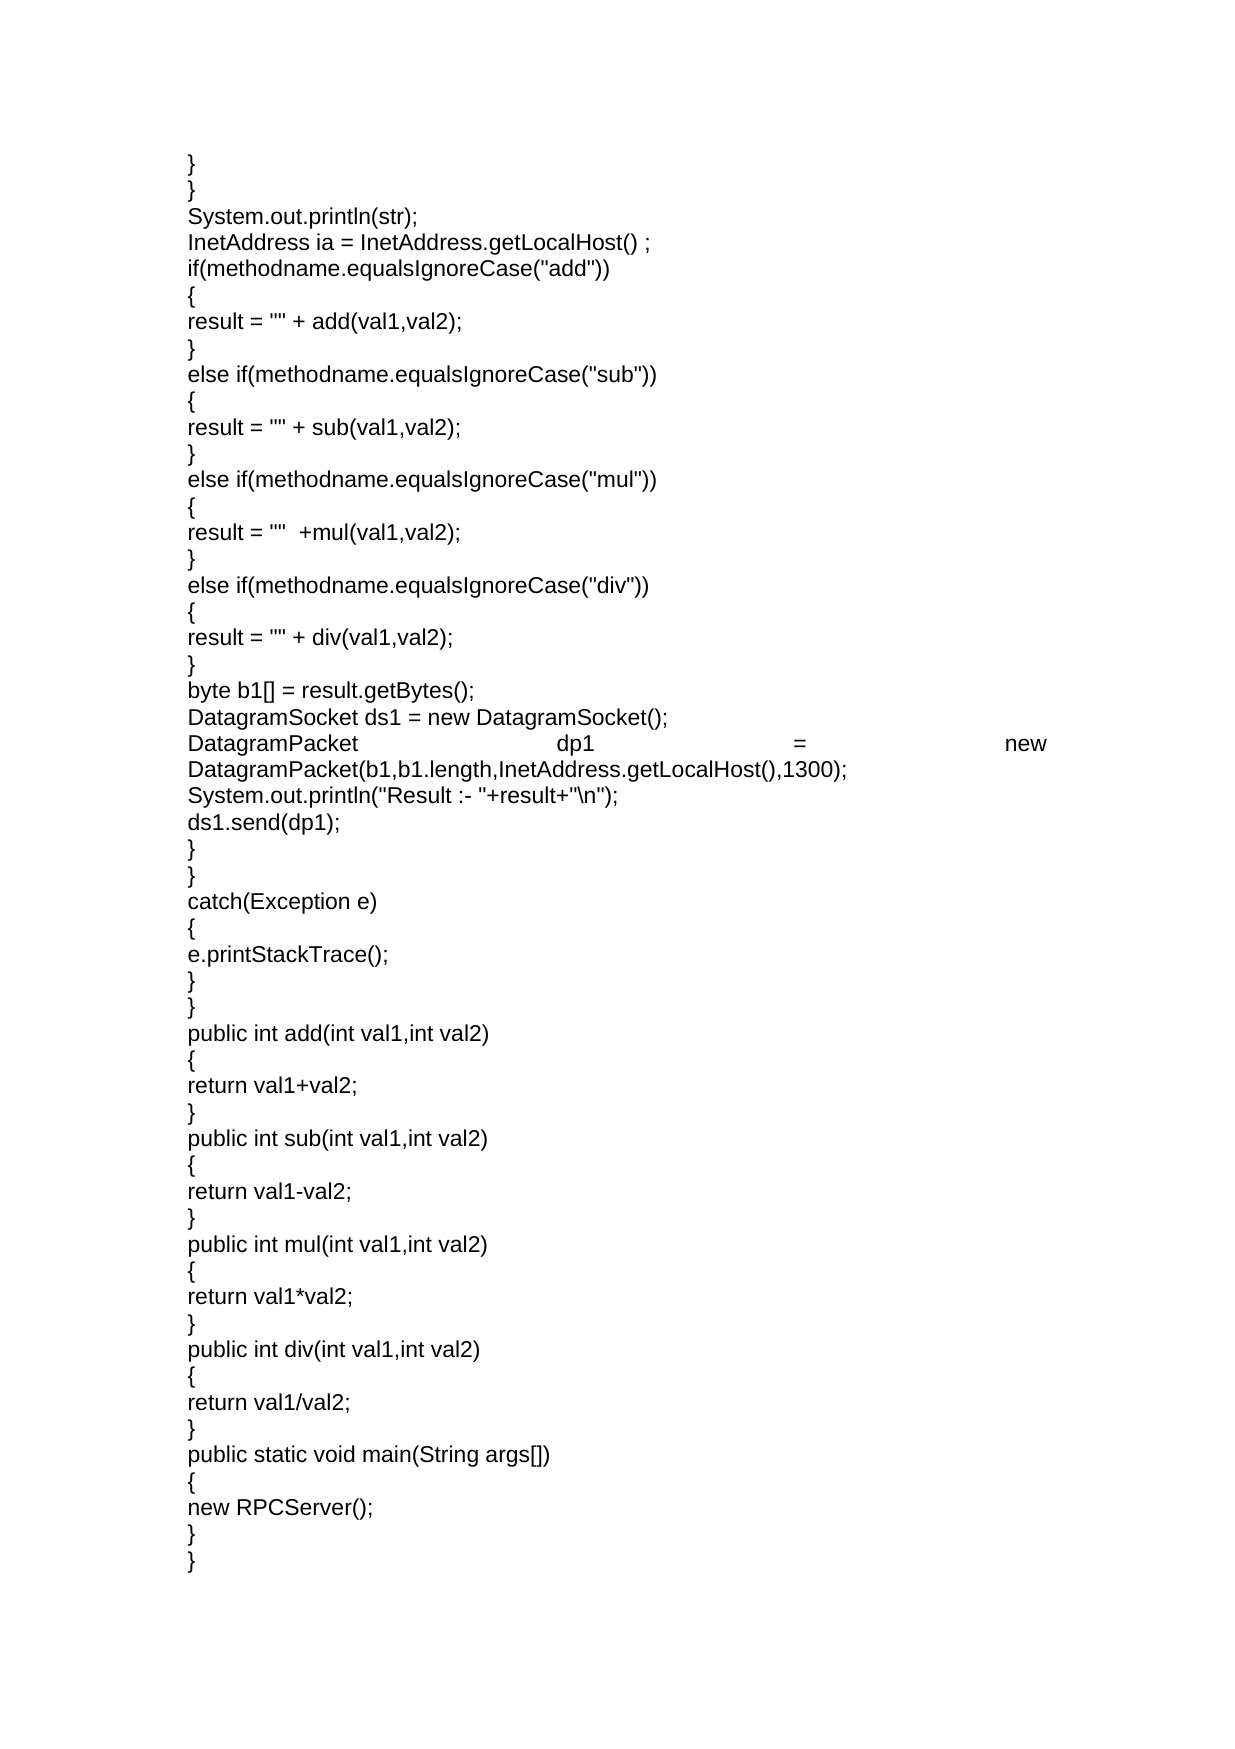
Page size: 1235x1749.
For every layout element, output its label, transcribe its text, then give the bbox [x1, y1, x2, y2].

text return val1/val2; [187, 1389, 1047, 1415]
text } [187, 1204, 1047, 1231]
text { [187, 1257, 1047, 1283]
text return val1*val2; [187, 1283, 1047, 1309]
text if(methodname.equalsIgnoreCase("add")) [187, 255, 1047, 282]
text } [187, 1309, 1047, 1336]
text DatagramPacket dp1 = new DatagramPacket(b1,b1.length,InetAddress.getLocalHost(),1300); [187, 730, 1047, 782]
text } [187, 967, 1047, 993]
text { [187, 1046, 1047, 1072]
text else if(methodname.equalsIgnoreCase("mul")) [187, 466, 1047, 493]
text } [187, 334, 1047, 361]
text result = "" + add(val1,val2); [187, 308, 1047, 334]
text byte b1[] = result.getBytes(); [187, 677, 1047, 703]
text catch(Exception e) [187, 888, 1047, 914]
text DatagramSocket ds1 = new DatagramSocket(); [187, 703, 1047, 730]
text } [187, 440, 1047, 466]
text else if(methodname.equalsIgnoreCase("sub")) [187, 361, 1047, 387]
text System.out.println("Result :- "+result+"\n"); [187, 782, 1047, 809]
text public int sub(int val1,int val2) [187, 1125, 1047, 1151]
text { [187, 1468, 1047, 1494]
text } [187, 862, 1047, 888]
text ds1.send(dp1); [187, 809, 1047, 835]
text System.out.println(str); [187, 203, 1047, 229]
text } [187, 1415, 1047, 1441]
text public static void main(String args[]) [187, 1441, 1047, 1468]
text } [187, 993, 1047, 1020]
text return val1-val2; [187, 1178, 1047, 1204]
text result = "" +mul(val1,val2); [187, 519, 1047, 545]
text } [187, 651, 1047, 677]
text { [187, 387, 1047, 413]
text public int add(int val1,int val2) [187, 1020, 1047, 1046]
text e.printStackTrace(); [187, 941, 1047, 967]
text } [187, 1547, 1047, 1573]
text InetAddress ia = InetAddress.getLocalHost() ; [187, 229, 1047, 255]
text public int mul(int val1,int val2) [187, 1231, 1047, 1257]
text { [187, 493, 1047, 519]
text result = "" + sub(val1,val2); [187, 413, 1047, 440]
text } [187, 150, 1047, 176]
text public int div(int val1,int val2) [187, 1336, 1047, 1362]
text } [187, 835, 1047, 862]
text result = "" + div(val1,val2); [187, 624, 1047, 651]
text } [187, 545, 1047, 572]
text { [187, 598, 1047, 624]
text { [187, 914, 1047, 941]
text return val1+val2; [187, 1072, 1047, 1099]
text { [187, 1151, 1047, 1178]
text } [187, 1099, 1047, 1125]
text else if(methodname.equalsIgnoreCase("div")) [187, 572, 1047, 598]
text { [187, 1362, 1047, 1389]
text { [187, 282, 1047, 308]
text } [187, 176, 1047, 203]
text new RPCServer(); [187, 1494, 1047, 1520]
text } [187, 1520, 1047, 1547]
